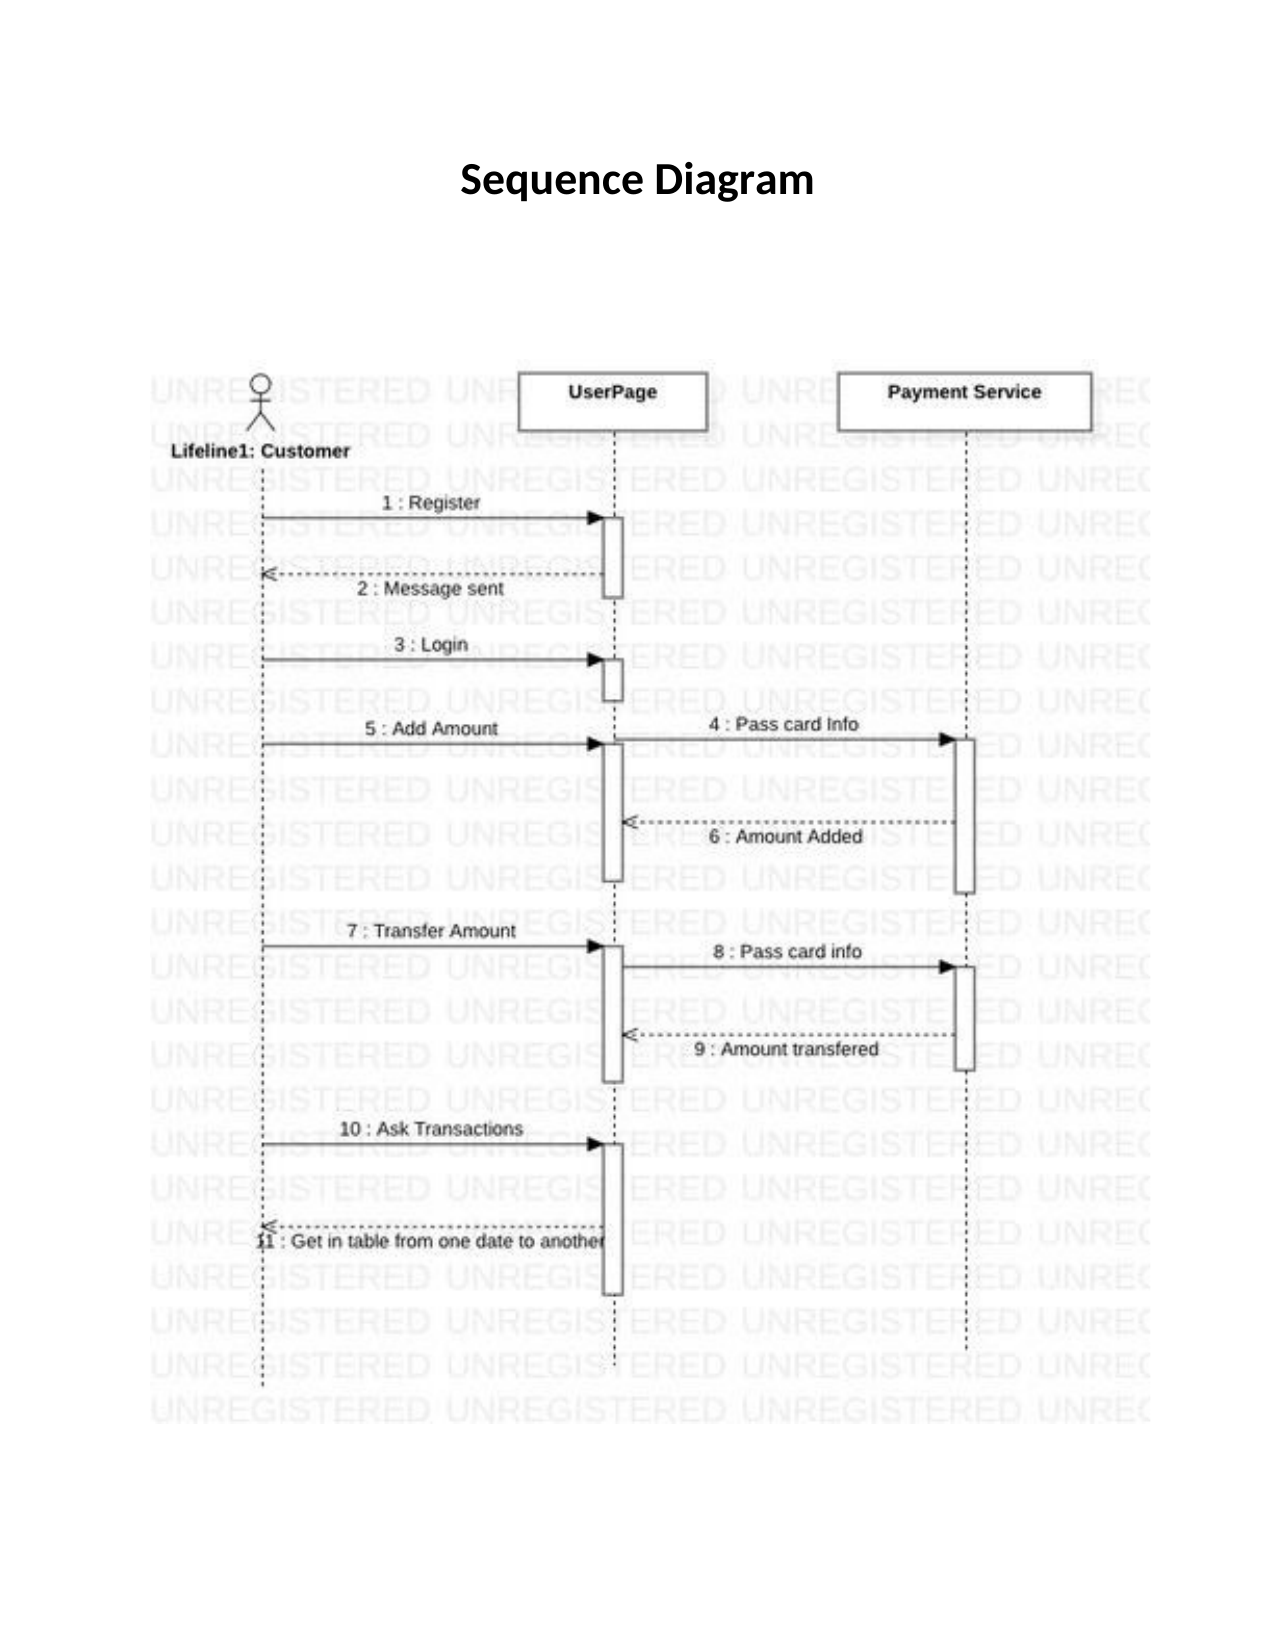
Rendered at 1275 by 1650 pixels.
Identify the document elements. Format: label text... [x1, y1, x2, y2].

text Sequence Diagram [443, 150, 831, 206]
picture [150, 359, 1151, 1424]
